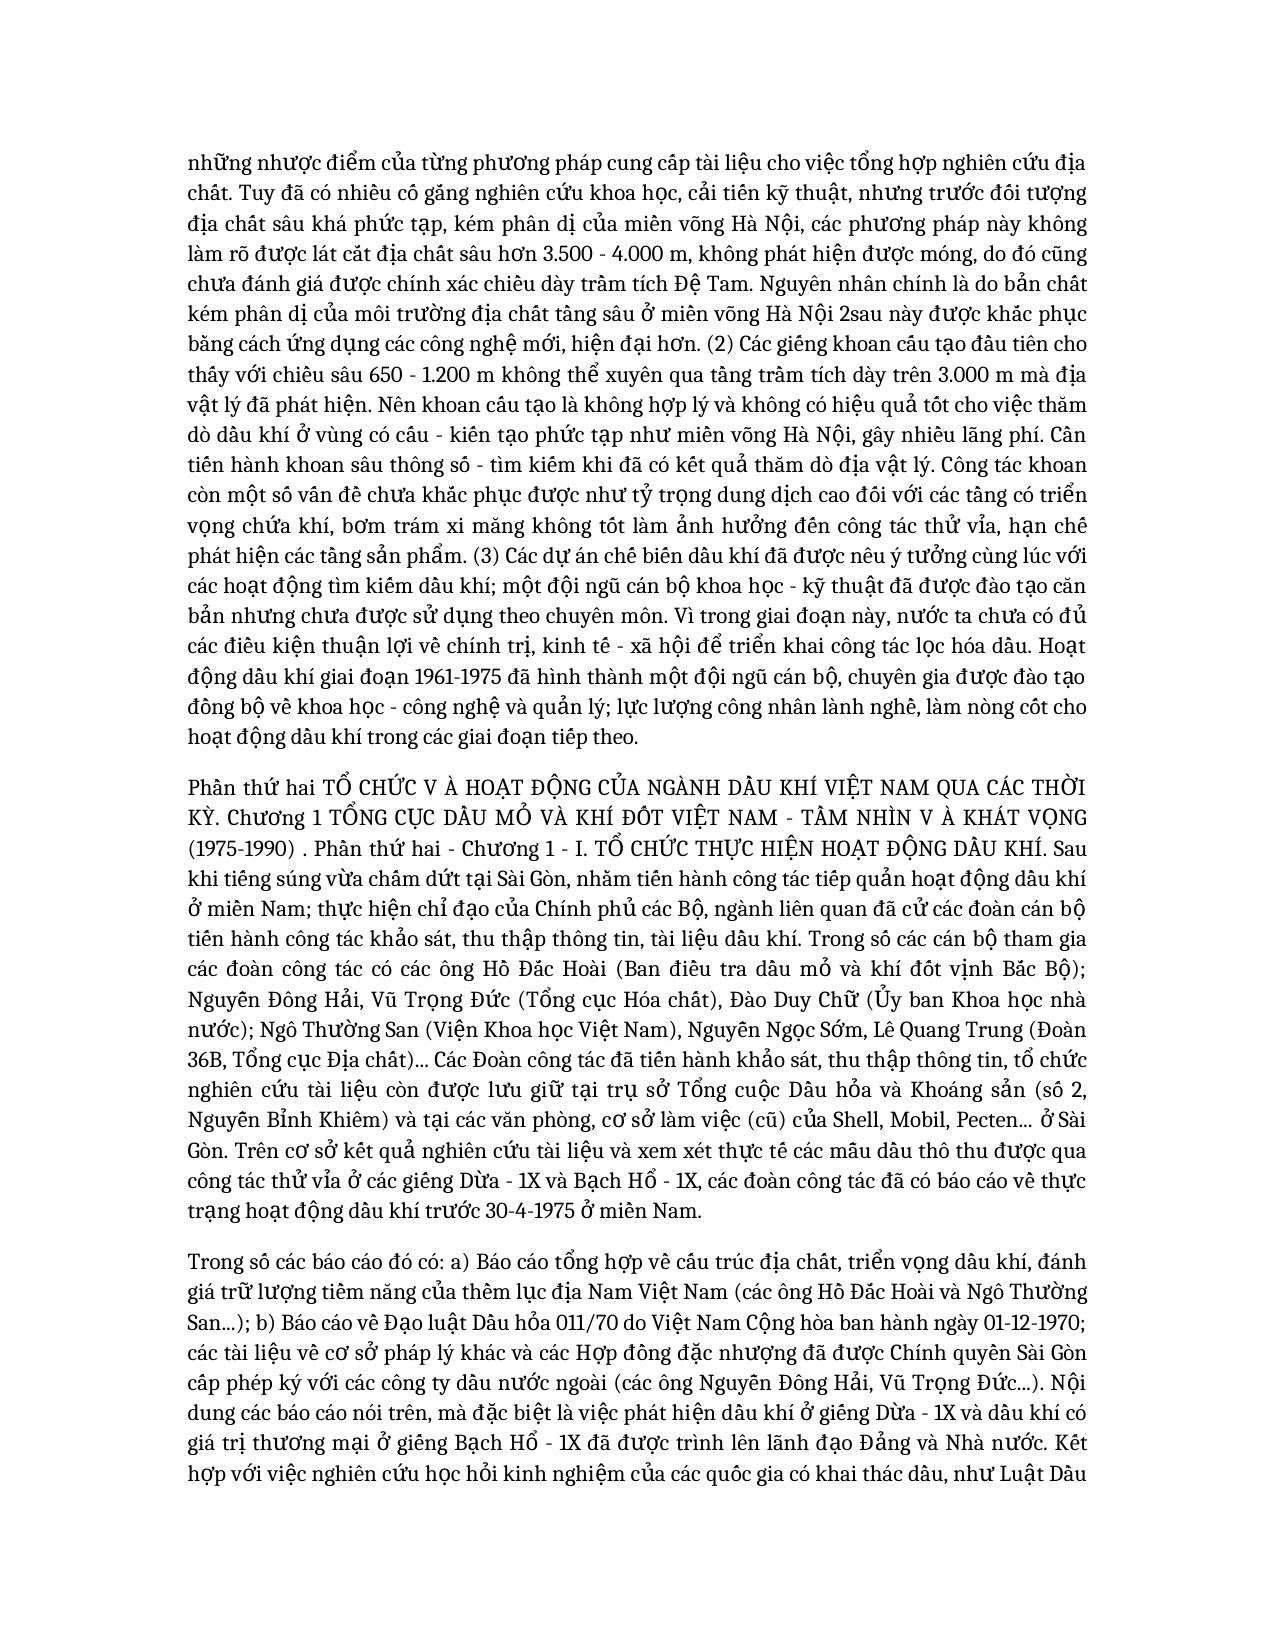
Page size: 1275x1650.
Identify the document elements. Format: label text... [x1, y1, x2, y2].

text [187, 150, 1087, 750]
text Phần thứ hai TỔ CHỨC V À HOẠT ĐỘNG CỦA NGÀNH DẦU KHÍ VIỆT NAM QUA CÁC THỜI KỲ. Chương 1 TỔNG CỤC DẦU MỎ VÀ KHÍ ĐỐT VIỆT NAM - TẦM NHÌN V À KHÁT VỌNG (1975-1990) . Phần thứ hai - Chương 1 - I. TỔ CHỨC THỰC HIỆN HOẠT ĐỘNG DẦU KHÍ. Sau khi tiếng súng vừa chấm dứt tại Sài Gòn, nhằm tiến hành công tác tiếp quản hoạt động dầu khí ở miền Nam; thực hiện chỉ đạo của Chính phủ các Bộ, ngành liên quan đã cử các đoàn cán bộ tiến hành công tác khảo sát, thu thập thông tin, tài liệu dầu khí. Trong số các cán bộ tham gia các đoàn công tác có các ông Hồ Đắc Hoài (Ban điều tra dầu mỏ và khí đốt vịnh Bắc Bộ); Nguyễn Đông Hải, Vũ Trọng Đức (Tổng cục Hóa chất), Đào Duy Chữ (Ủy ban Khoa học nhà nước); Ngô Thường San (Viện Khoa học Việt Nam), Nguyễn Ngọc Sớm, Lê Quang Trung (Đoàn 36B, Tổng cục Địa chất)... Các Đoàn công tác đã tiến hành khảo sát, thu thập thông tin, tổ chức nghiên cứu tài liệu còn được lưu giữ tại trụ sở Tổng cuộc Dầu hỏa và Khoáng sản (số 2, Nguyễn Bỉnh Khiêm) và tại các văn phòng, cơ sở làm việc (cũ) của Shell, Mobil, Pecten... ở Sài Gòn. Trên cơ sở kết quả nghiên cứu tài liệu và xem xét thực tế các mẫu dầu thô thu được qua công tác thử vỉa ở các giếng Dừa - 1X và Bạch Hổ - 1X, các đoàn công tác đã có báo cáo về thực trạng hoạt động dầu khí trước 30-4-1975 ở miền Nam. [187, 775, 1087, 1224]
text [187, 1249, 1087, 1487]
